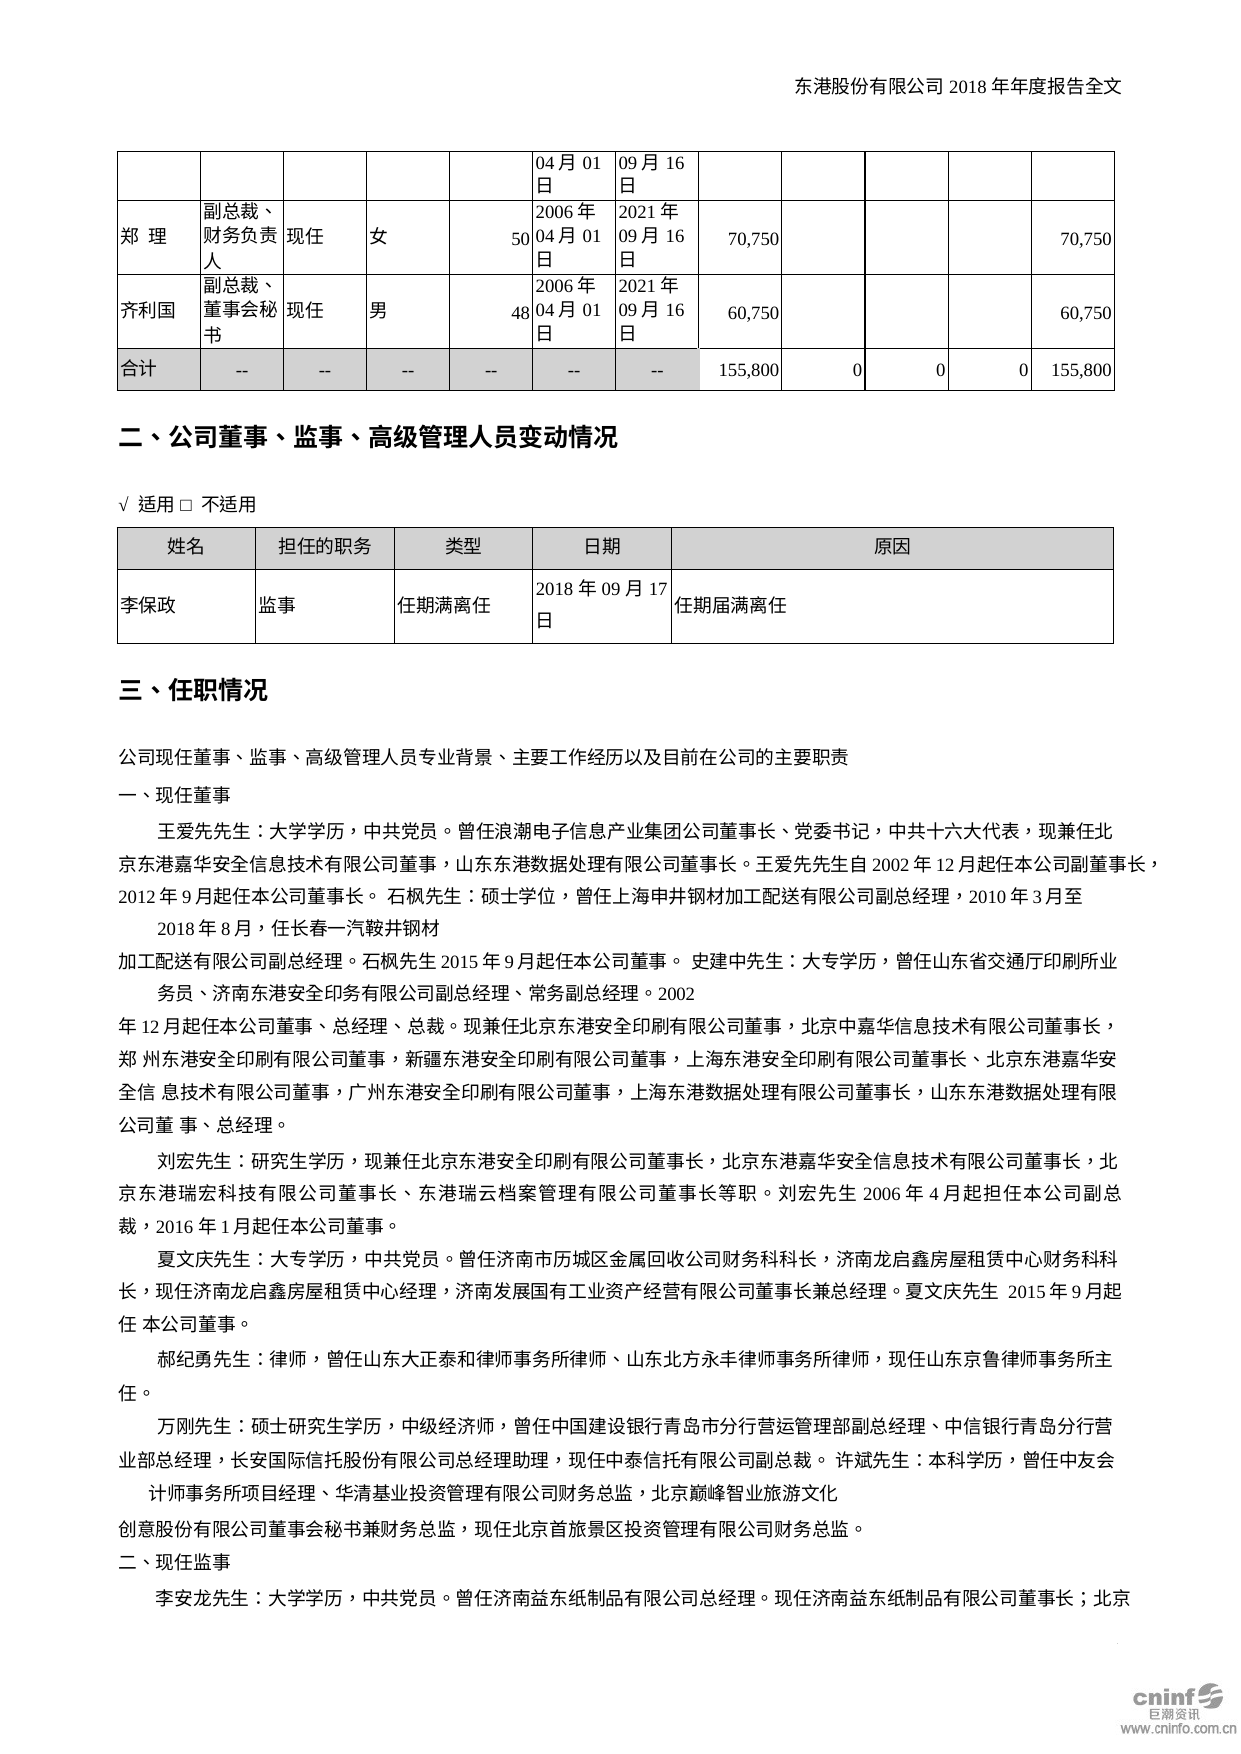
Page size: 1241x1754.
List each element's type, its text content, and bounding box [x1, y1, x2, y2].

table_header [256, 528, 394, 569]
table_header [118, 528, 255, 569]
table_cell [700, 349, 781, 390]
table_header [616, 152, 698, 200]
text 创意股份有限公司董事会秘书兼财务总监，现任北京首旅景区投资管理有限公司财务总监。 二、现任监事 [118, 1516, 870, 1575]
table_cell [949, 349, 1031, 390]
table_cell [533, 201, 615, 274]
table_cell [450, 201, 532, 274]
text 刘宏先生：研究生学历，现兼任北京东港安全印刷有限公司董事长，北京东港嘉华安全信息技术有限公司董事长，北 京东港瑞宏科技有限公司董事长、东港瑞云档案管理有限公司董事长等职。刘宏先生2006年4月起担任本公司副总裁，2016 年1月起任本公司董事。 [118, 1148, 1123, 1239]
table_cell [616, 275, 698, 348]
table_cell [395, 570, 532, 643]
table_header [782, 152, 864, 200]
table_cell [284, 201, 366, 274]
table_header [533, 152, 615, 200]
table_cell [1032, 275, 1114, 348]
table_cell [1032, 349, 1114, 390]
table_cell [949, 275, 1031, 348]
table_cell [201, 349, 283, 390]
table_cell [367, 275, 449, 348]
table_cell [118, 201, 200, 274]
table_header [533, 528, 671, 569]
text 万刚先生：硕士研究生学历，中级经济师，曾任中国建设银行青岛市分行营运管理部副总经理、中信银行青岛分行营 [157, 1413, 1123, 1439]
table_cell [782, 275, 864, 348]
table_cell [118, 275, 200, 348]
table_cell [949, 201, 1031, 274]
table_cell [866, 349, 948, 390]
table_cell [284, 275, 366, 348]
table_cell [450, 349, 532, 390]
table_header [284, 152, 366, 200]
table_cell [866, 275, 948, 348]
text 王爱先先生：大学学历，中共党员。曾任浪潮电子信息产业集团公司董事长、党委书记，中共十六大代表，现兼任北 [157, 819, 1123, 843]
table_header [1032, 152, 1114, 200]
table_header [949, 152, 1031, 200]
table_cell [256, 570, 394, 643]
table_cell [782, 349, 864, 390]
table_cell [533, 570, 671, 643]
text 年12月起任本公司董事、总经理、总裁。现兼任北京东港安全印刷有限公司董事，北京中嘉华信息技术有限公司董事长，郑 州东港安全印刷有限公司董事，新疆东港安全印刷有限公司董事，上海东港安全印刷有限公司董事长、北京东港嘉华安全信 息技术有限公司董事，广州东港安全印刷有限公司董事，上海东港数据处理有限公司董事长，山东东港数据处理有限公司董 事、总经理。 [118, 1013, 1122, 1138]
text √ 适用 □ 不适用 [118, 491, 1123, 517]
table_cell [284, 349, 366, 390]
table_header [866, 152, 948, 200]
subtitle 二、公司董事、监事、高级管理人员变动情况 [118, 420, 1123, 454]
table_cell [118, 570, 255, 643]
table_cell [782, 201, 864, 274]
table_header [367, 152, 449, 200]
text 任。 [118, 1380, 1123, 1406]
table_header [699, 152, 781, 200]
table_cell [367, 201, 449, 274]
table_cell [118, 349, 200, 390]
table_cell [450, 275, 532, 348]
picture [1115, 1680, 1240, 1737]
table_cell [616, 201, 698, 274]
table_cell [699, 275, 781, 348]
text 业部总经理，长安国际信托股份有限公司总经理助理，现任中泰信托有限公司副总裁。 许斌先生：本科学历，曾任中友会计师事务所项目经理、华清基业投资管理有限公司财务总监，北京巅峰智业旅游文化 [118, 1447, 1123, 1506]
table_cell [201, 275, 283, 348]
text 郝纪勇先生：律师，曾任山东大正泰和律师事务所律师、山东北方永丰律师事务所律师，现任山东京鲁律师事务所主 [157, 1347, 1123, 1372]
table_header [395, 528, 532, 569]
text 公司现任董事、监事、高级管理人员专业背景、主要工作经历以及目前在公司的主要职责 一、现任董事 [118, 744, 851, 807]
text 加工配送有限公司副总经理。石枫先生2015年9月起任本公司董事。 史建中先生：大专学历，曾任山东省交通厅印刷所业务员、济南东港安全印务有限公司副总经理、常务副总经理。2002 [118, 948, 1123, 1005]
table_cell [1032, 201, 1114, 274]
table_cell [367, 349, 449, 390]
subtitle 三、任职情况 [118, 672, 1123, 707]
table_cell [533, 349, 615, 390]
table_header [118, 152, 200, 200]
text 2012年9月起任本公司董事长。 石枫先生：硕士学位，曾任上海申井钢材加工配送有限公司副总经理，2010年3月至2018年8月，任长春一汽鞍井钢材 [118, 883, 1123, 940]
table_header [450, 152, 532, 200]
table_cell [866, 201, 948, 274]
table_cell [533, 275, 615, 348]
text 夏文庆先生：大专学历，中共党员。曾任济南市历城区金属回收公司财务科科长，济南龙启鑫房屋租赁中心财务科科 长，现任济南龙启鑫房屋租赁中心经理，济南发展国有工业资产经营有限公司董事长兼总经理。夏文庆先生2015年9月起任 本公司董事。 [118, 1246, 1122, 1337]
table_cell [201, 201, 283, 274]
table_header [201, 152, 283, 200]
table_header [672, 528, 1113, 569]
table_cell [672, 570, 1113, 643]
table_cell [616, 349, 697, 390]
text 李安龙先生：大学学历，中共党员。曾任济南益东纸制品有限公司总经理。现任济南益东纸制品有限公司董事长；北京 [156, 1585, 1240, 1611]
text 京东港嘉华安全信息技术有限公司董事，山东东港数据处理有限公司董事长。王爱先先生自2002年12月起任本公司副董事长， [118, 851, 1240, 876]
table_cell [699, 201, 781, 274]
